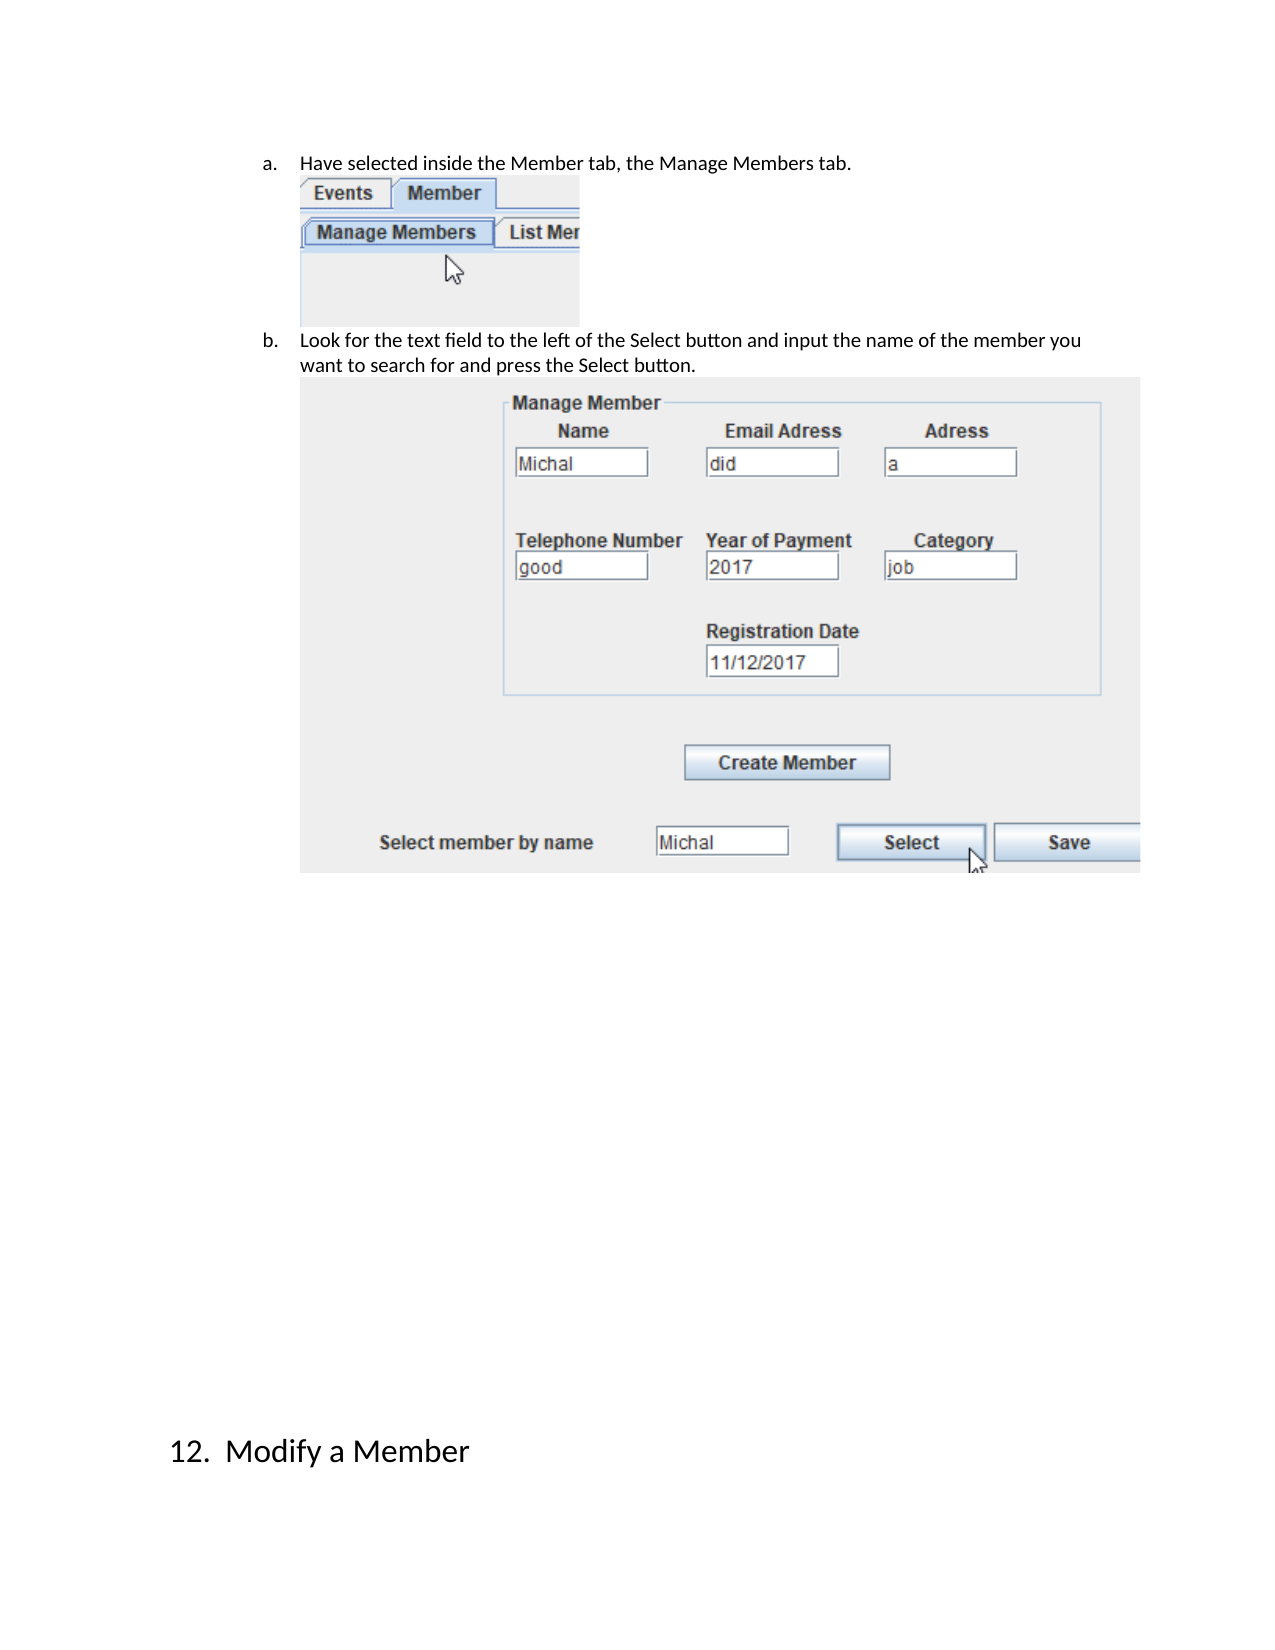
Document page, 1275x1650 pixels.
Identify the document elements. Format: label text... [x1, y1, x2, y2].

list Modify a Member [169, 1430, 1125, 1471]
picture [300, 377, 1141, 873]
picture [300, 175, 580, 327]
